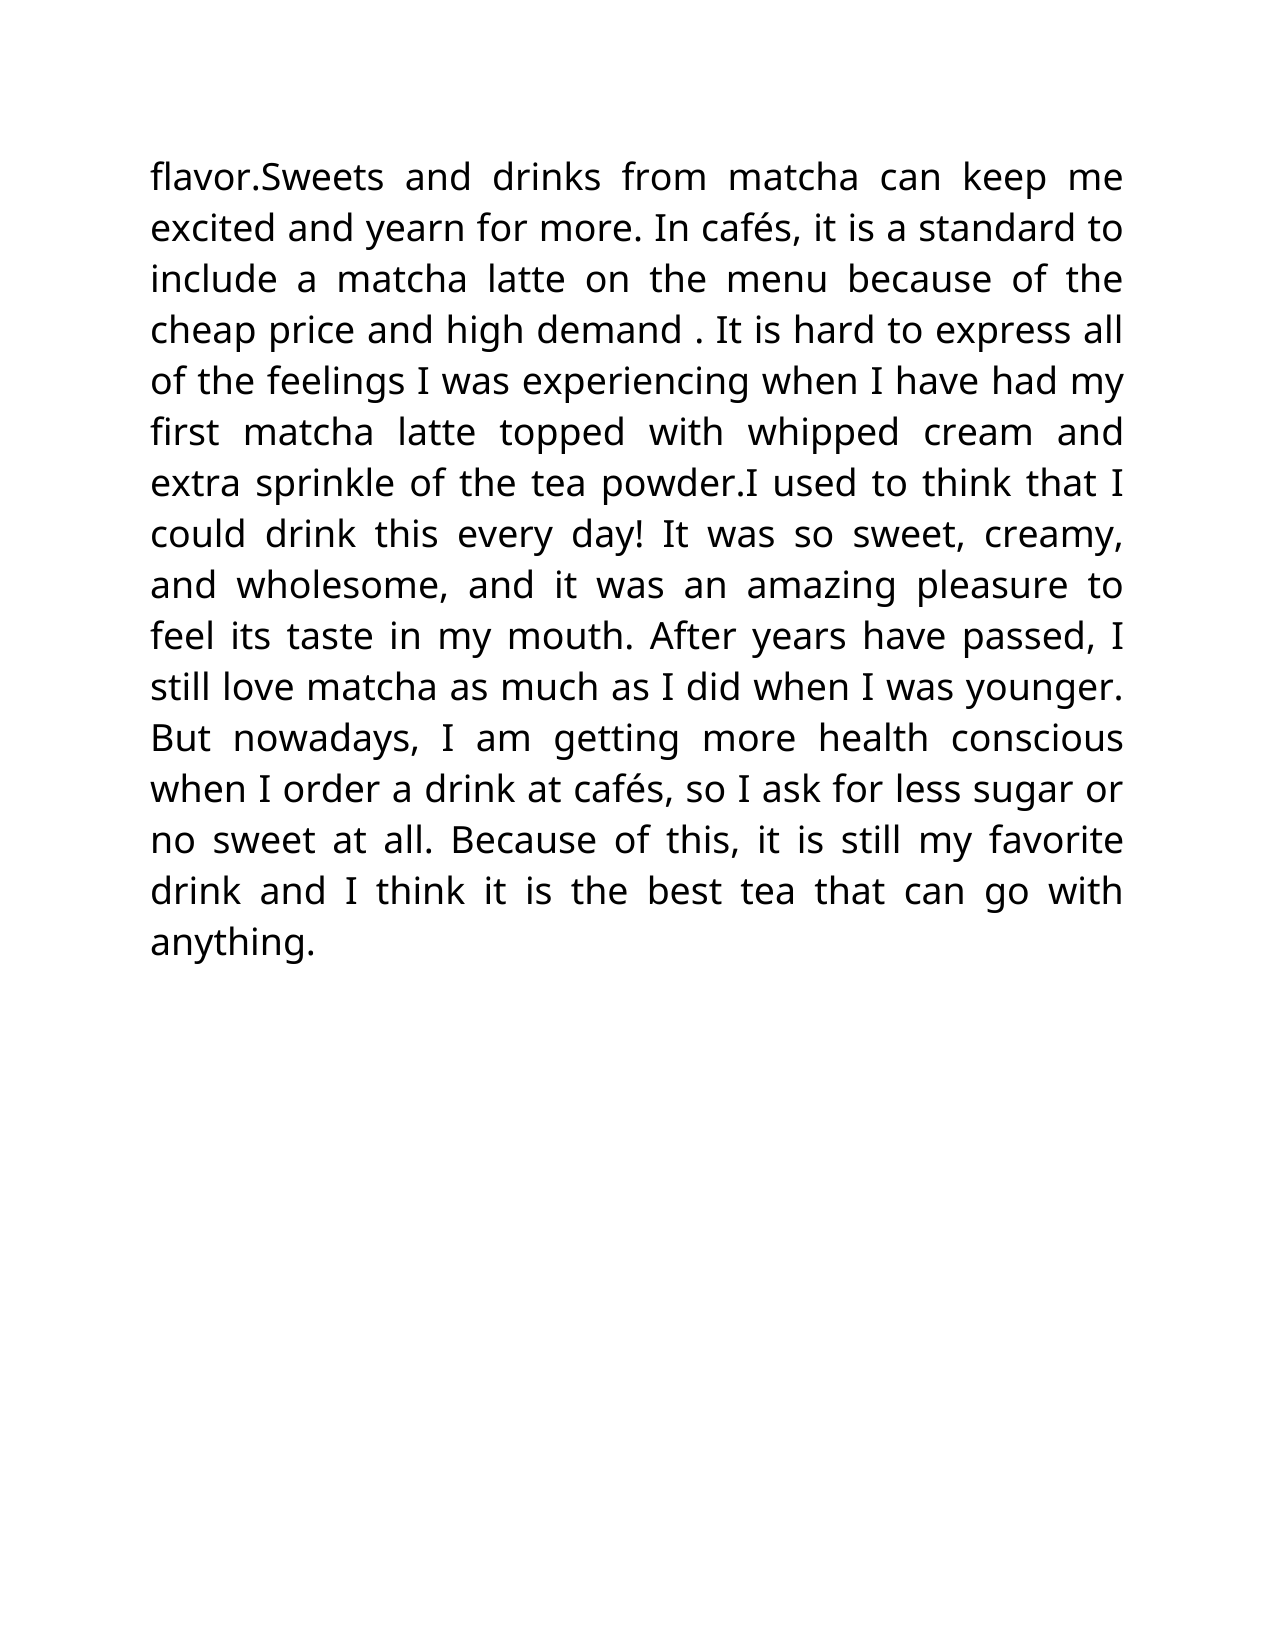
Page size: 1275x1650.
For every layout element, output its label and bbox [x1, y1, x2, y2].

text [150, 150, 1125, 967]
